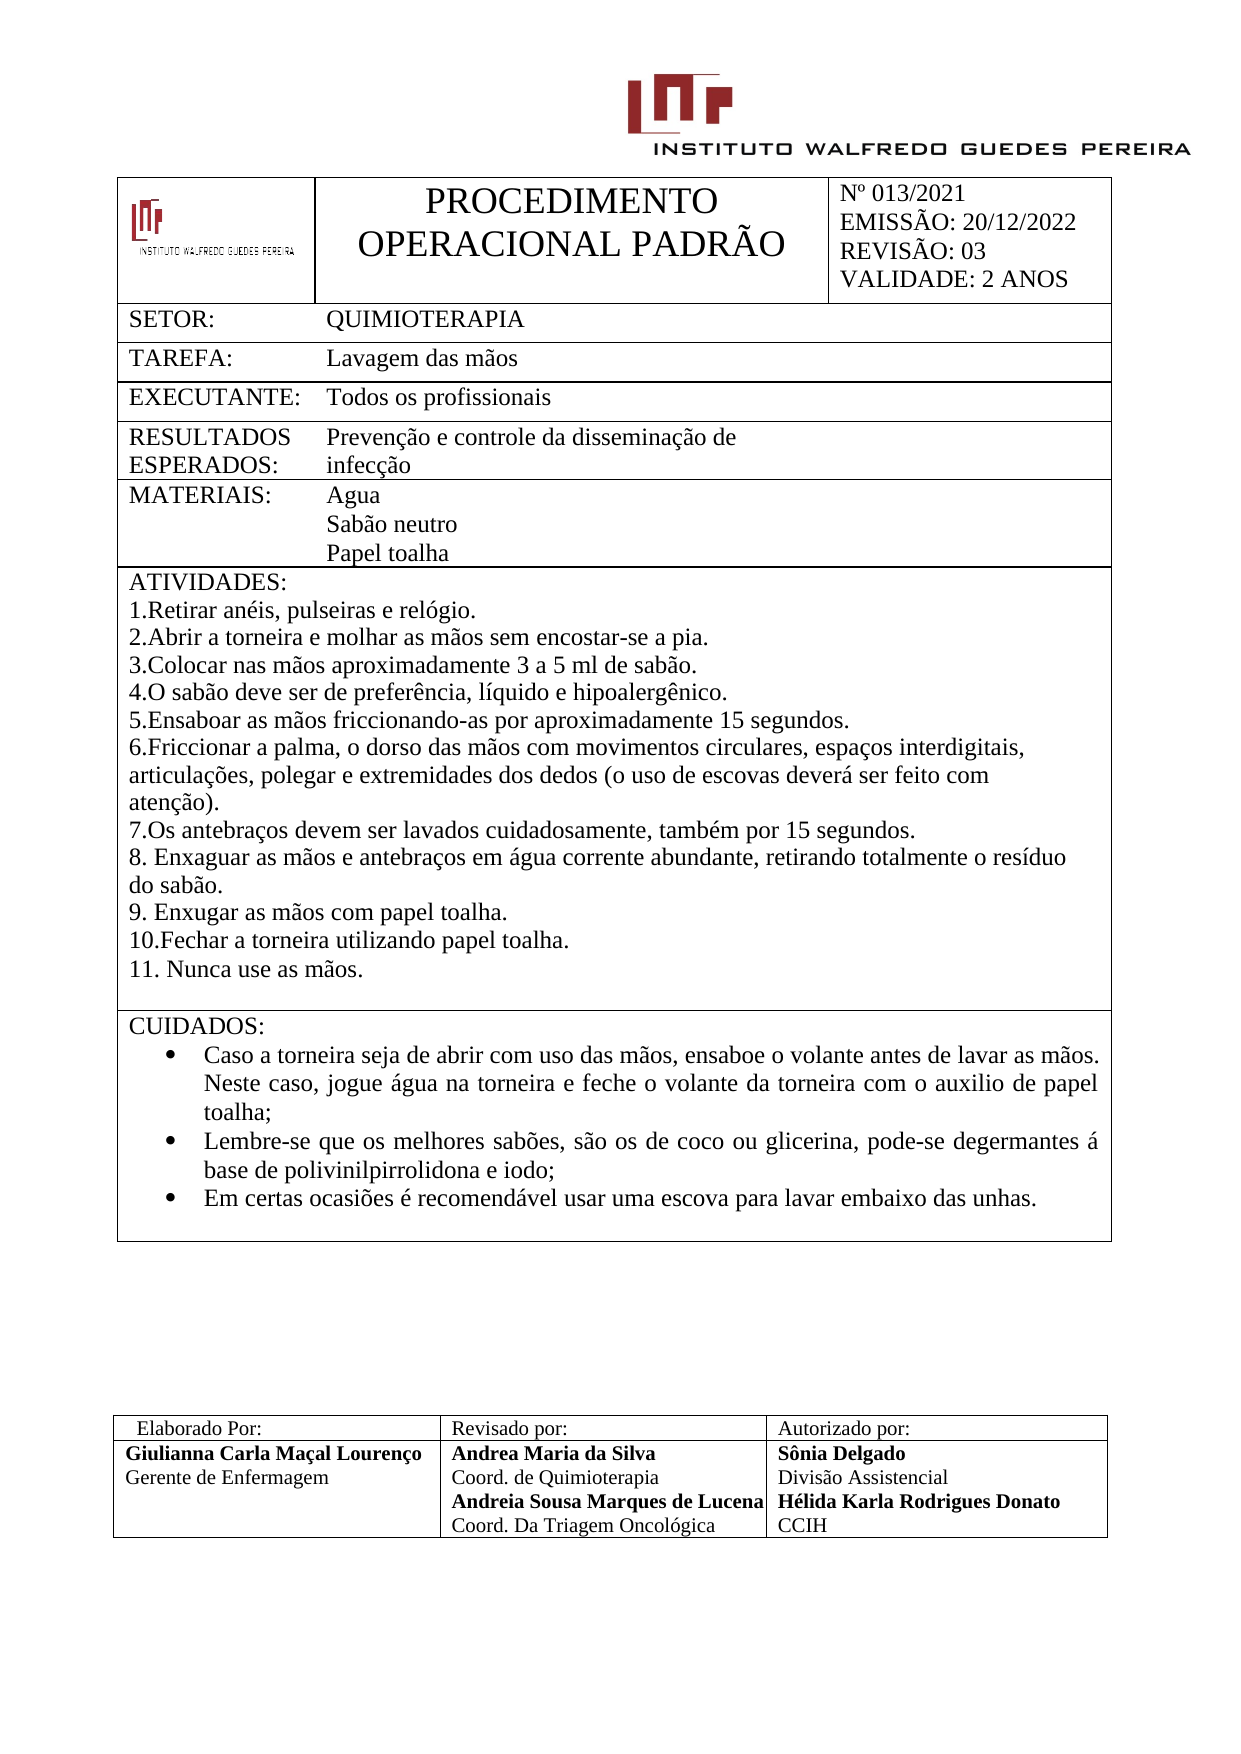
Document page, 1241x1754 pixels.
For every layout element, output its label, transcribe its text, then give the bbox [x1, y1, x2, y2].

table_cell Andrea Maria da Silva Coord. de Quimioterapia Andreia Sousa Marques de Lucena Coord. Da Triagem Oncológica [441, 1441, 766, 1537]
table_cell Agua Sabão neutro Papel toalha [315, 480, 828, 566]
table_cell [828, 480, 1111, 566]
table_header Revisado por: [441, 1416, 766, 1439]
table_cell Lavagem das mãos [315, 343, 828, 381]
table_cell CUIDADOS: Caso a torneira seja de abrir com uso das mãos, ensaboe o volante antes de lavar as mãos. Neste caso, jogue água na torneira e feche o volante da torneira com o auxilio de papel toalha; Lembre-se que os melhores sabões, são os de coco ou glicerina, pode-se degermantes á base de polivinilpirrolidona e iodo; Em certas ocasiões é recomendável usar uma escova para lavar embaixo das unhas. [118, 1011, 1111, 1241]
table_cell [828, 343, 1111, 381]
table_cell TAREFA: [118, 343, 315, 381]
table_cell PROCEDIMENTO OPERACIONAL PADRÃO [316, 178, 828, 303]
table_cell [118, 178, 128, 303]
table_cell MATERIAIS: [118, 480, 315, 566]
table_cell QUIMIOTERAPIA [315, 304, 828, 342]
table_cell Sônia Delgado Divisão Assistencial Hélida Karla Rodrigues Donato CCIH [767, 1441, 1107, 1537]
table_cell [828, 304, 1111, 342]
table_header Autorizado por: [767, 1416, 1107, 1439]
table_cell EXECUTANTE: [118, 383, 315, 421]
picture [624, 70, 1194, 155]
table_cell Prevenção e controle da disseminação de infecção [315, 422, 828, 479]
table_cell ATIVIDADES: 1.Retirar anéis, pulseiras e relógio. 2.Abrir a torneira e molhar as mãos sem encostar-se a pia. 3.Colocar nas mãos aproximadamente 3 a 5 ml de sabão. 4.O sabão deve ser de preferência, líquido e hipoalergênico. 5.Ensaboar as mãos friccionando-as por aproximadamente 15 segundos. 6.Friccionar a palma, o dorso das mãos com movimentos circulares, espaços interdigitais, articulações, polegar e extremidades dos dedos (o uso de escovas deverá ser feito com atenção). 7.Os antebraços devem ser lavados cuidadosamente, também por 15 segundos. 8. Enxaguar as mãos e antebraços em água corrente abundante, retirando totalmente o resíduo do sabão. 9. Enxugar as mãos com papel toalha. 10.Fechar a torneira utilizando papel toalha. 11. Nunca use as mãos. [118, 568, 1111, 1010]
table_cell Todos os profissionais [315, 383, 828, 421]
table_cell RESULTADOS ESPERADOS: [118, 422, 315, 479]
table_cell [299, 178, 314, 303]
table_cell [828, 383, 1111, 421]
table_cell Giulianna Carla Maçal Lourenço Gerente de Enfermagem [114, 1441, 440, 1537]
table_cell [828, 422, 1111, 479]
table_cell Nº 013/2021 EMISSÃO: 20/12/2022 REVISÃO: 03 VALIDADE: 2 ANOS [829, 178, 1111, 303]
picture [128, 178, 299, 303]
table_header Elaborado Por: [114, 1416, 440, 1439]
table_cell SETOR: [118, 304, 315, 342]
